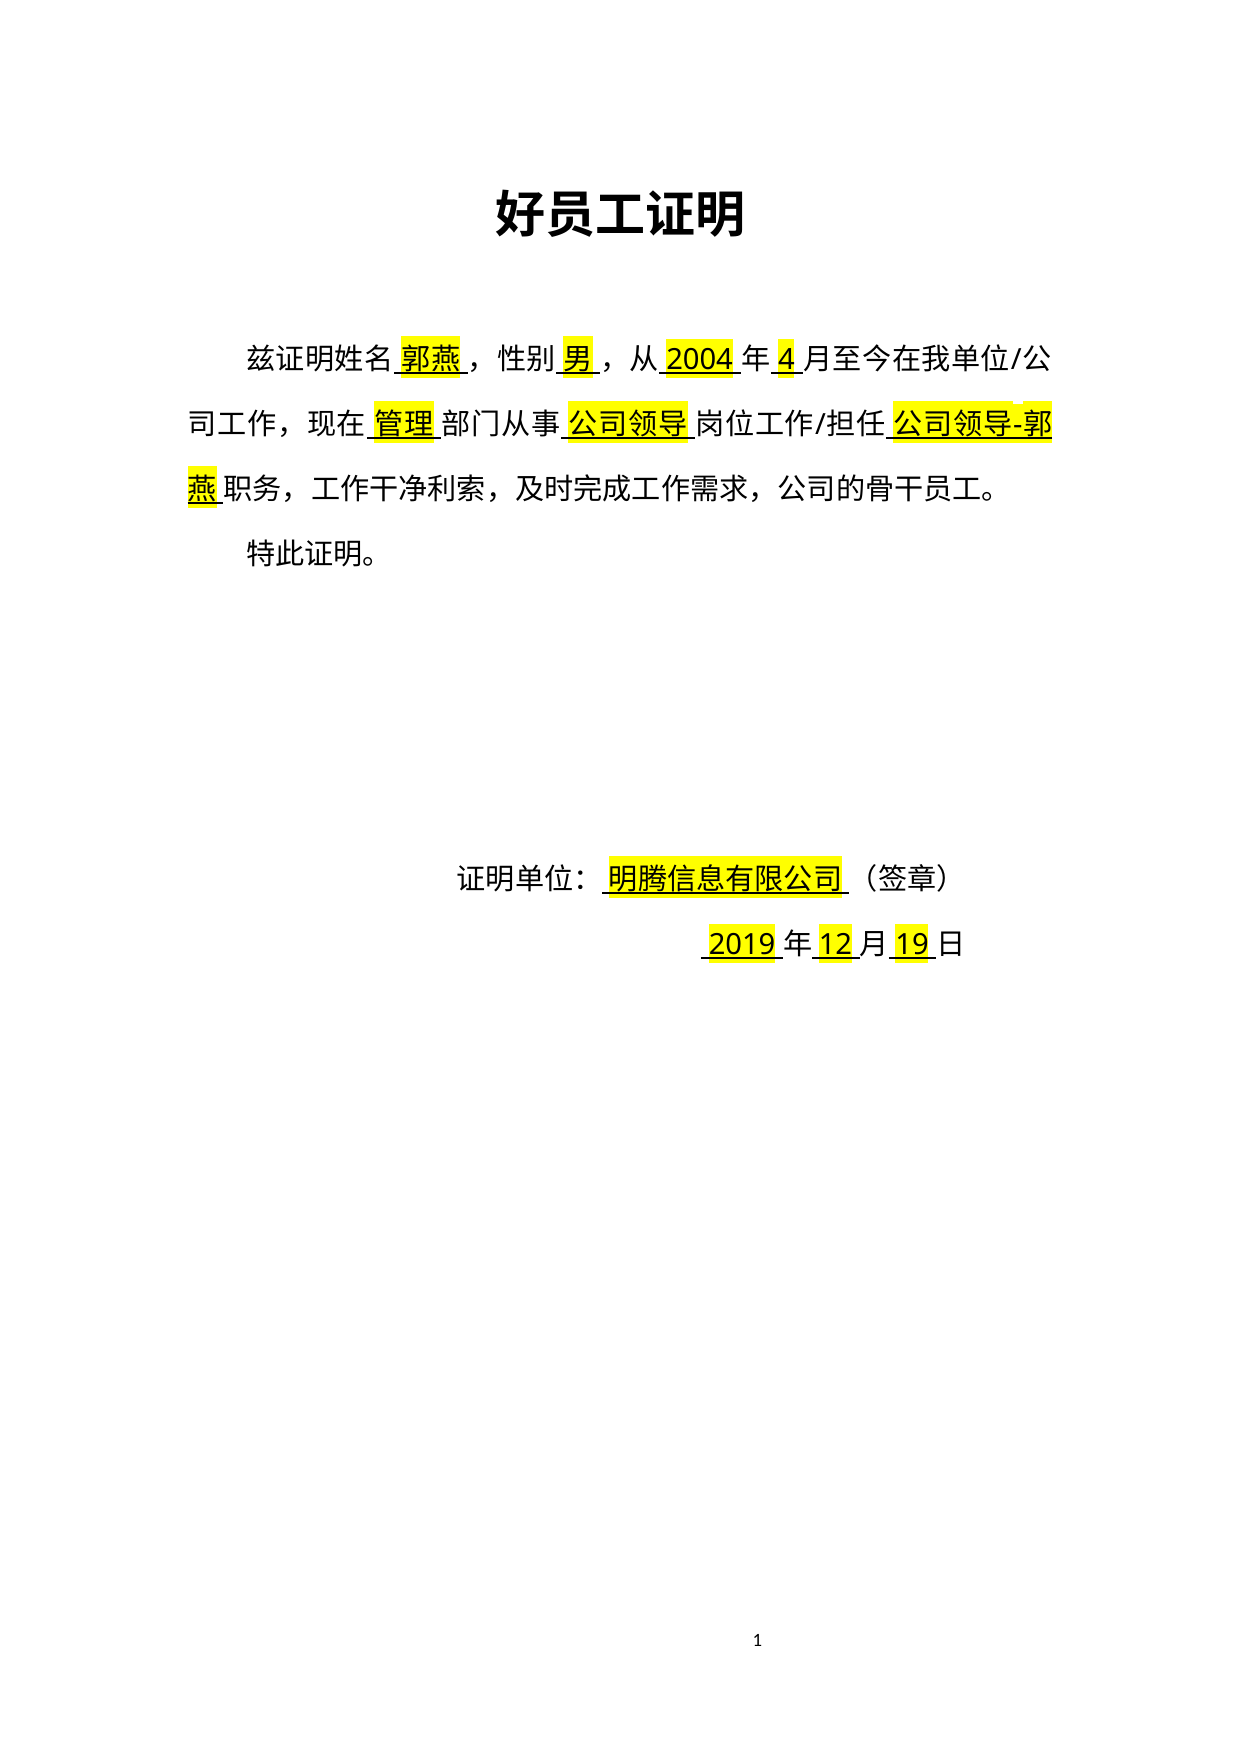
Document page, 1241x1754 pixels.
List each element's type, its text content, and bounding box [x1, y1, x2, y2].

text 好员工证明 [187, 162, 1053, 259]
text 2019 年 12 月 19 日 [187, 909, 965, 974]
text 证明单位： 明腾信息有限公司 （签章） [187, 844, 965, 909]
text 特此证明。 [187, 519, 1053, 584]
text 兹证明姓名 郭燕 ，性别 男 ，从 2004 年 4 月至今在我单位/公司工作，现在 管理 部门从事 公司领导 岗位工作/担任 公司领导-郭燕 职务，工作干净利索，及时完成工作需求，公司的骨干员工。 [187, 324, 1053, 519]
